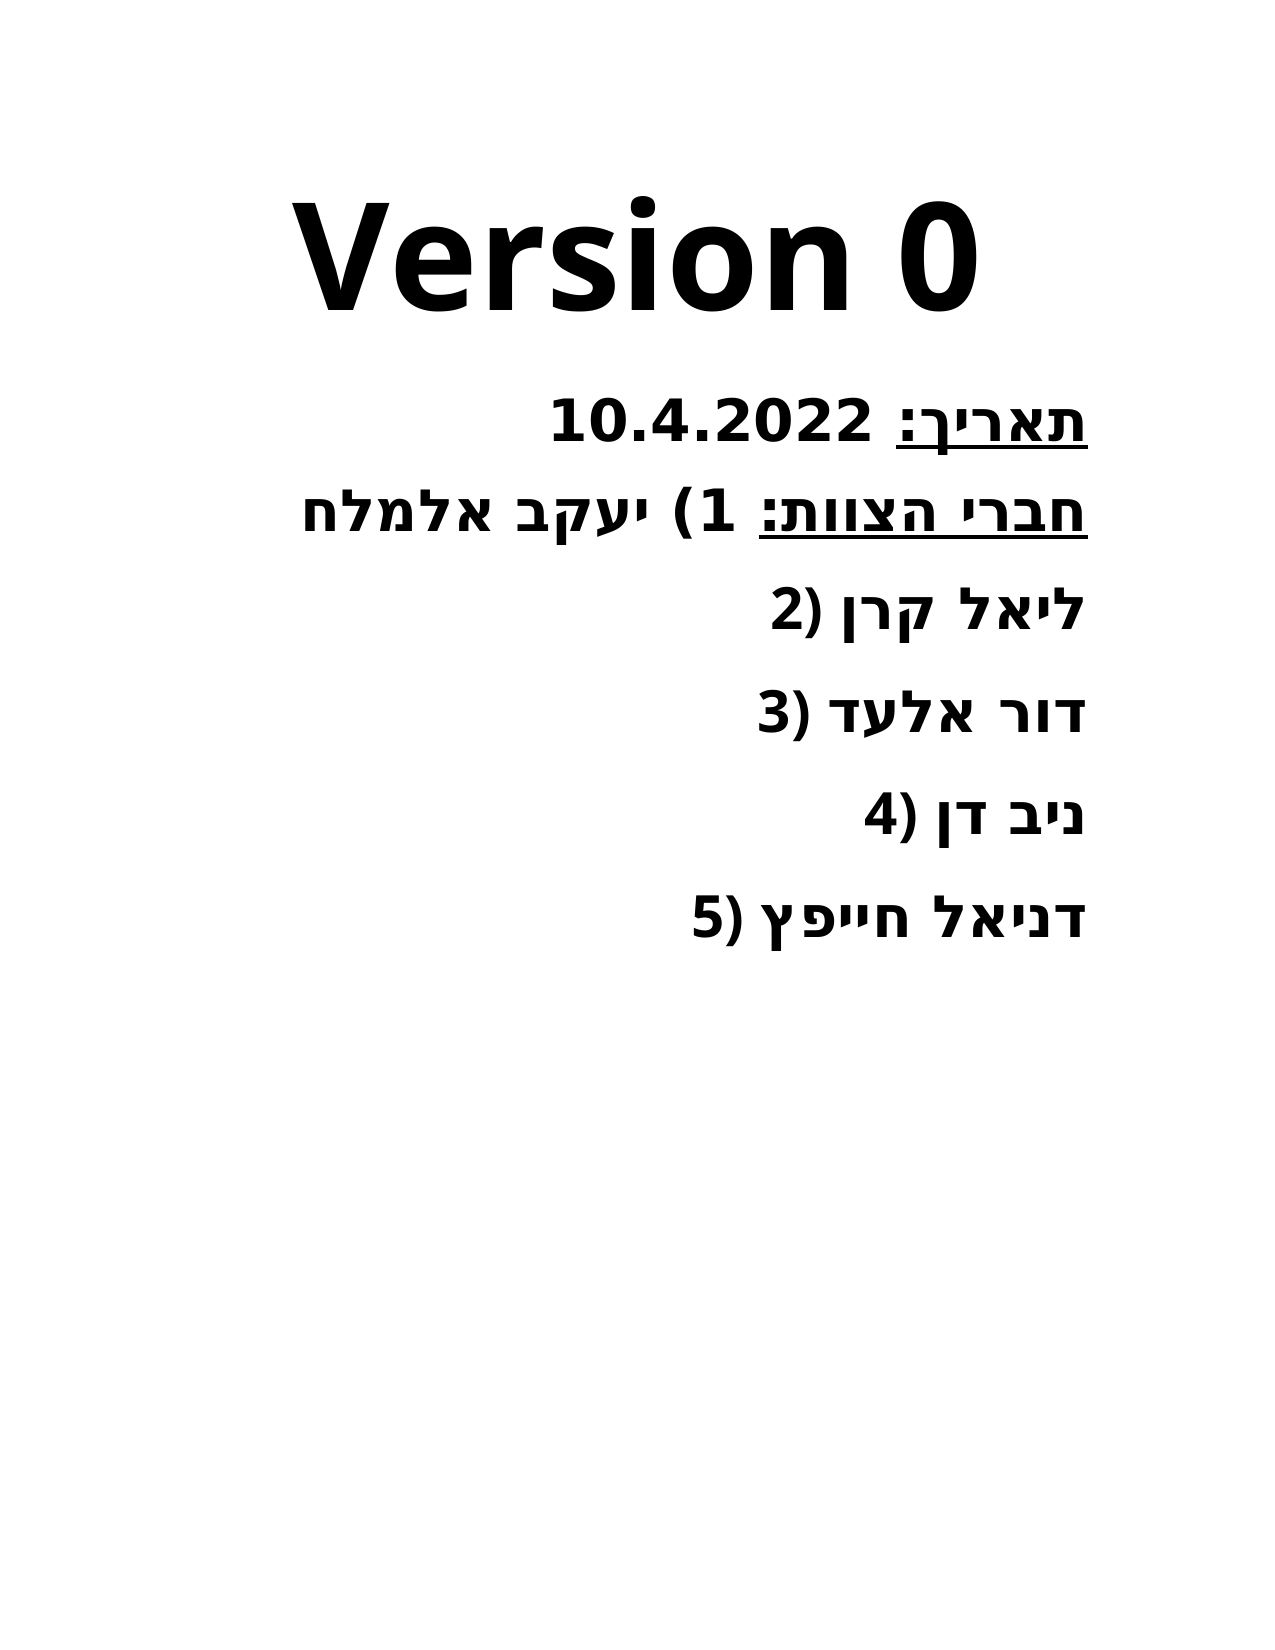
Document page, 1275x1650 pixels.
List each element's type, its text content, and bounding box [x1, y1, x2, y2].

text חברי הצוות: 1) יעקב אלמלח [187, 477, 1087, 545]
text 5) דניאל חייפץ [187, 875, 1087, 954]
text 3) דור אלעד [187, 670, 1087, 749]
text Version 0 [187, 150, 1087, 354]
text 4) ניב דן [187, 772, 1087, 852]
text תאריך: 10.4.2022 [187, 387, 1087, 455]
text 2) ליאל קרן [187, 567, 1087, 647]
